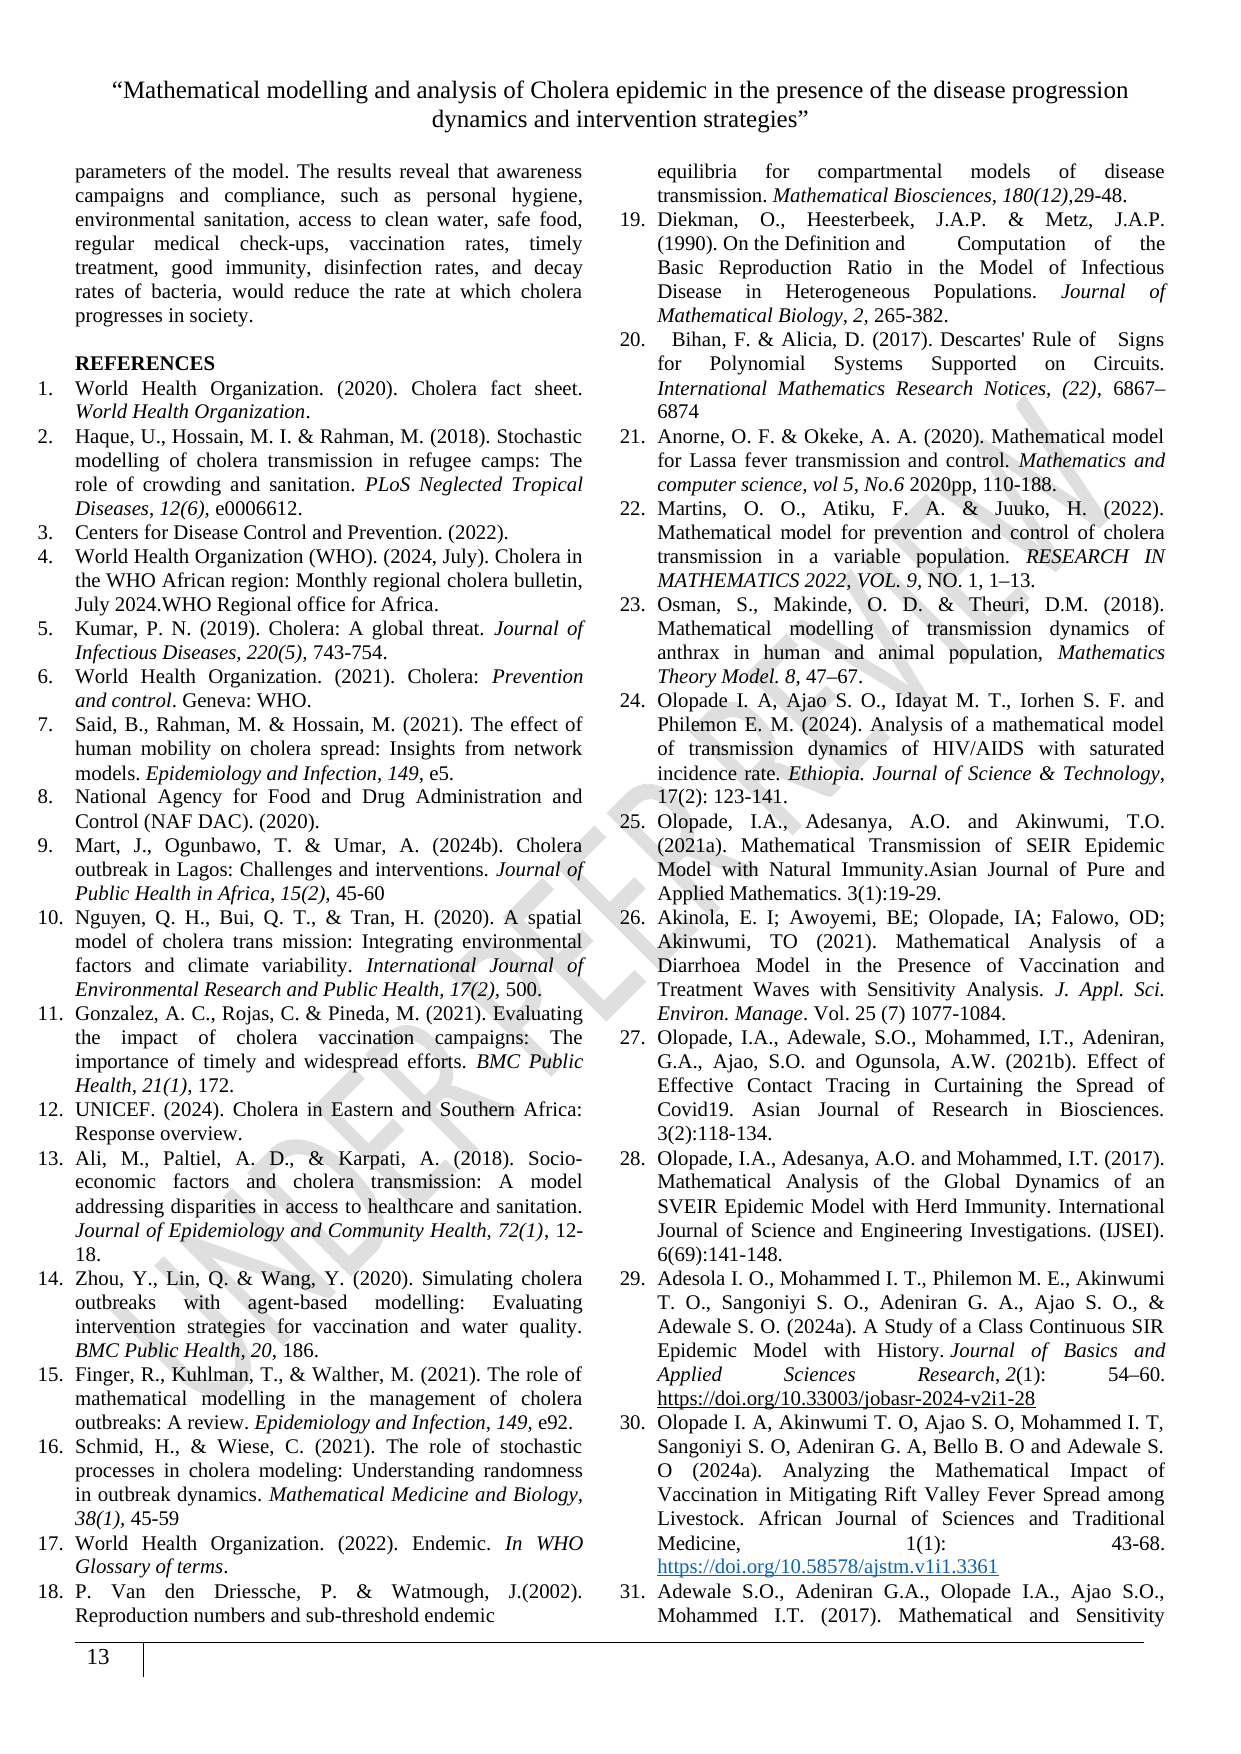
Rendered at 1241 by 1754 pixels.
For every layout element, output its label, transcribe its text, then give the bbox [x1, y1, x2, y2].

list Mart, J., Ogunbawo, T. & Umar, A. (2024b). Cholera outbreak in Lagos: Challenges and interventions. Journal of Public Health in Africa, 15(2), 45-60 [37, 833, 583, 905]
list World Health Organization. (2021). Cholera: Prevention and control. Geneva: WHO. [37, 664, 583, 712]
list Zhou, Y., Lin, Q. & Wang, Y. (2020). Simulating cholera outbreaks with agent-based modelling: Evaluating intervention strategies for vaccination and water quality. BMC Public Health, 20, 186. [37, 1266, 583, 1362]
list Centers for Disease Control and Prevention. (2022). [37, 520, 583, 544]
list Diekman, O., Heesterbeek, J.A.P. & Metz, J.A.P. (1990). On the Definition and Computation of the Basic Reproduction Ratio in the Model of Infectious Disease in Heterogeneous Populations. Journal of Mathematical Biology, 2, 265-382. [620, 207, 1165, 327]
list Ali, M., Paltiel, A. D., & Karpati, A. (2018). Socio-economic factors and cholera transmission: A model addressing disparities in access to healthcare and sanitation. Journal of Epidemiology and Community Health, 72(1), 12-18. [37, 1145, 583, 1266]
subtitle REFERENCES [75, 351, 583, 375]
list Anorne, O. F. & Okeke, A. A. (2020). Mathematical model for Lassa fever transmission and control. Mathematics and computer science, vol 5, No.6 2020pp, 110-188. [620, 423, 1165, 496]
list UNICEF. (2024). Cholera in Eastern and Southern Africa: Response overview. [37, 1097, 583, 1145]
list equilibria for compartmental models of disease transmission. Mathematical Biosciences, 180(12),29-48. [657, 159, 1165, 207]
list World Health Organization. (2020). Cholera fact sheet. World Health Organization. [37, 375, 583, 423]
list National Agency for Food and Drug Administration and Control (NAF DAC). (2020). [37, 784, 583, 833]
list P. Van den Driessche, P. & Watmough, J.(2002). Reproduction numbers and sub-threshold endemic [37, 1578, 583, 1627]
list Adesola I. O., Mohammed I. T., Philemon M. E., Akinwumi T. O., Sangoniyi S. O., Adeniran G. A., Ajao S. O., & Adewale S. O. (2024a). A Study of a Class Continuous SIR Epidemic Model with History. Journal of Basics and Applied Sciences Research, 2(1): 54–60. https://doi.org/10.33003/jobasr-2024-v2i1-28 [620, 1266, 1165, 1410]
list Gonzalez, A. C., Rojas, C. & Pineda, M. (2021). Evaluating the impact of cholera vaccination campaigns: The importance of timely and widespread efforts. BMC Public Health, 21(1), 172. [37, 1001, 583, 1097]
list Olopade, I.A., Adesanya, A.O. and Mohammed, I.T. (2017). Mathematical Analysis of the Global Dynamics of an SVEIR Epidemic Model with Herd Immunity. International Journal of Science and Engineering Investigations. (IJSEI). 6(69):141-148. [620, 1145, 1165, 1266]
list World Health Organization (WHO). (2024, July). Cholera in the WHO African region: Monthly regional cholera bulletin, July 2024.WHO Regional office for Africa. [37, 544, 583, 616]
list Haque, U., Hossain, M. I. & Rahman, M. (2018). Stochastic modelling of cholera transmission in refugee camps: The role of crowding and sanitation. PLoS Neglected Tropical Diseases, 12(6), e0006612. [37, 423, 583, 520]
list Finger, R., Kuhlman, T., & Walther, M. (2021). The role of mathematical modelling in the management of cholera outbreaks: A review. Epidemiology and Infection, 149, e92. [37, 1362, 583, 1434]
list Akinola, E. I; Awoyemi, BE; Olopade, IA; Falowo, OD; Akinwumi, TO (2021). Mathematical Analysis of a Diarrhoea Model in the Presence of Vaccination and Treatment Waves with Sensitivity Analysis. J. Appl. Sci. Environ. Manage. Vol. 25 (7) 1077-1084. [620, 905, 1165, 1025]
list Nguyen, Q. H., Bui, Q. T., & Tran, H. (2020). A spatial model of cholera trans mission: Integrating environmental factors and climate variability. International Journal of Environmental Research and Public Health, 17(2), 500. [37, 905, 583, 1001]
list Osman, S., Makinde, O. D. & Theuri, D.M. (2018). Mathematical modelling of transmission dynamics of anthrax in human and animal population, Mathematics Theory Model. 8, 47–67. [620, 592, 1165, 688]
list Bihan, F. & Alicia, D. (2017). Descartes' Rule of Signs for Polynomial Systems Supported on Circuits. International Mathematics Research Notices, (22), 6867–6874 [620, 327, 1165, 423]
list Schmid, H., & Wiese, C. (2021). The role of stochastic processes in cholera modeling: Understanding randomness in outbreak dynamics. Mathematical Medicine and Biology, 38(1), 45-59 [37, 1434, 583, 1530]
list Olopade, I.A., Adesanya, A.O. and Akinwumi, T.O. (2021a). Mathematical Transmission of SEIR Epidemic Model with Natural Immunity.Asian Journal of Pure and Applied Mathematics. 3(1):19-29. [620, 808, 1165, 905]
list Olopade I. A, Ajao S. O., Idayat M. T., Iorhen S. F. and Philemon E. M. (2024). Analysis of a mathematical model of transmission dynamics of HIV/AIDS with saturated incidence rate. Ethiopia. Journal of Science & Technology, 17(2): 123-141. [620, 688, 1165, 808]
list Olopade, I.A., Adewale, S.O., Mohammed, I.T., Adeniran, G.A., Ajao, S.O. and Ogunsola, A.W. (2021b). Effect of Effective Contact Tracing in Curtaining the Spread of Covid19. Asian Journal of Research in Biosciences. 3(2):118-134. [620, 1025, 1165, 1145]
list Said, B., Rahman, M. & Hossain, M. (2021). The effect of human mobility on cholera spread: Insights from network models. Epidemiology and Infection, 149, e5. [37, 712, 583, 784]
list Kumar, P. N. (2019). Cholera: A global threat. Journal of Infectious Diseases, 220(5), 743-754. [37, 616, 583, 664]
list Olopade I. A, Akinwumi T. O, Ajao S. O, Mohammed I. T, Sangoniyi S. O, Adeniran G. A, Bello B. O and Adewale S. O (2024a). Analyzing the Mathematical Impact of Vaccination in Mitigating Rift Valley Fever Spread among Livestock. African Journal of Sciences and Traditional Medicine, 1(1): 43-68. https://doi.org/10.58578/ajstm.v1i1.3361 [620, 1410, 1165, 1578]
list World Health Organization. (2022). Endemic. In WHO Glossary of terms. [37, 1530, 583, 1578]
list Martins, O. O., Atiku, F. A. & Juuko, H. (2022). Mathematical model for prevention and control of cholera transmission in a variable population. RESEARCH IN MATHEMATICS 2022, VOL. 9, NO. 1, 1–13. [620, 496, 1165, 592]
